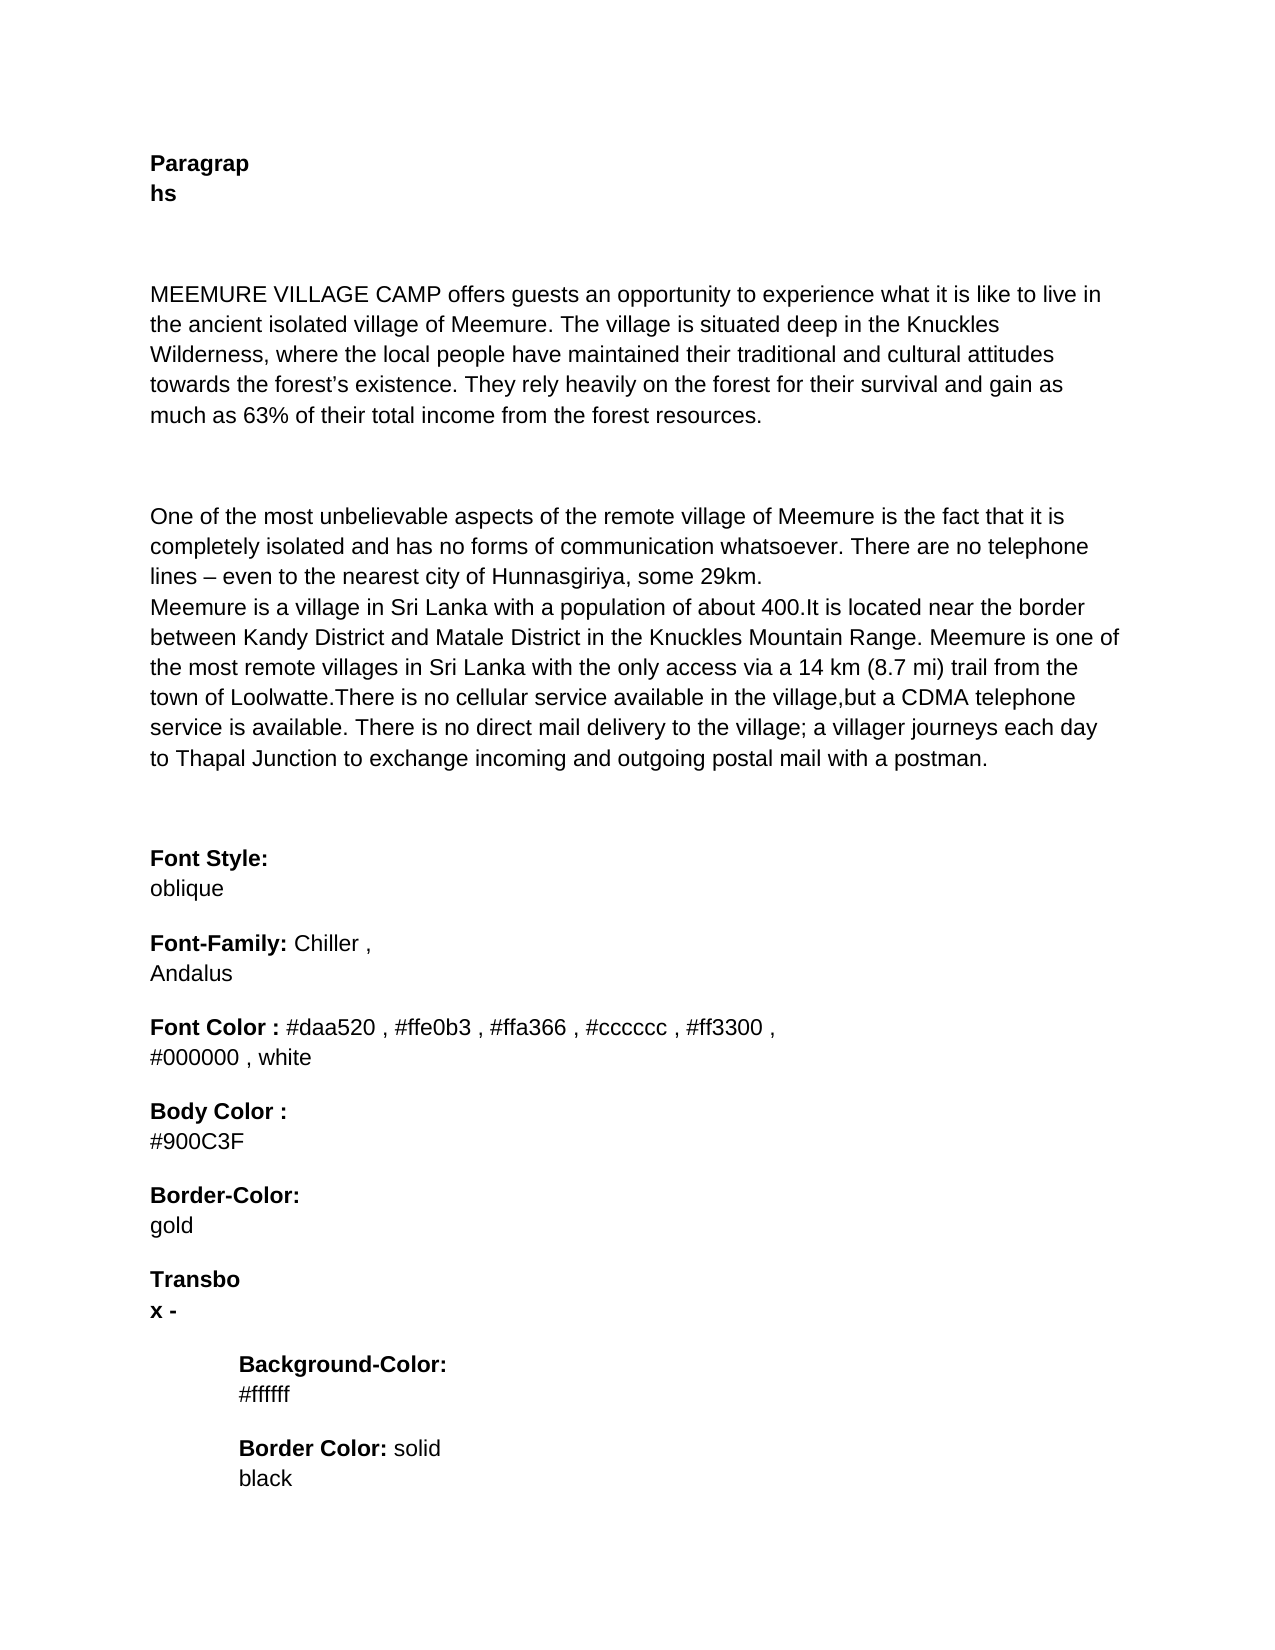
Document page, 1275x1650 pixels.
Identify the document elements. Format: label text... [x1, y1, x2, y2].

text Meemure is a village in Sri Lanka with a population of about 400.It is located near the border between Kandy District and Matale District in the Knuckles Mountain Range. Meemure is one of the most remote villages in Sri Lanka with the only access via a 14 km (8.7 mi) trail from the town of Loolwatte.There is no cellular service available in the village,but a CDMA telephone service is available. There is no direct mail delivery to the village; a villager journeys each day to Thapal Junction to exchange incoming and outgoing postal mail with a postman. [150, 593, 1122, 771]
text MEEMURE VILLAGE CAMP offers guests an opportunity to experience what it is like to live in the ancient isolated village of Meemure. The village is situated deep in the Knuckles Wilderness, where the local people have maintained their traditional and cultural attitudes towards the forest’s existence. They rely heavily on the forest for their survival and gain as much as 63% of their total income from the forest resources. [150, 281, 1118, 428]
text Border Color: solid black [238, 1435, 468, 1491]
text Font Style: oblique [150, 845, 327, 902]
text Border-Color: gold [150, 1182, 325, 1239]
text Paragraphs [150, 150, 257, 207]
text Transbox - [150, 1266, 250, 1323]
text Background-Color: #ffffff [238, 1351, 474, 1407]
text One of the most unbelievable aspects of the remote village of Meemure is the fact that it is completely isolated and has no forms of communication whatsoever. There are no telephone lines – even to the nearest city of Hunnasgiriya, some 29km. [150, 503, 1108, 589]
text Body Color : #900C3F [150, 1098, 352, 1154]
text Font Color : #daa520 , #ffe0b3 , #ffa366 , #cccccc , #ff3300 , #000000 , white [150, 1014, 861, 1070]
text Font-Family: Chiller , Andalus [150, 929, 424, 986]
